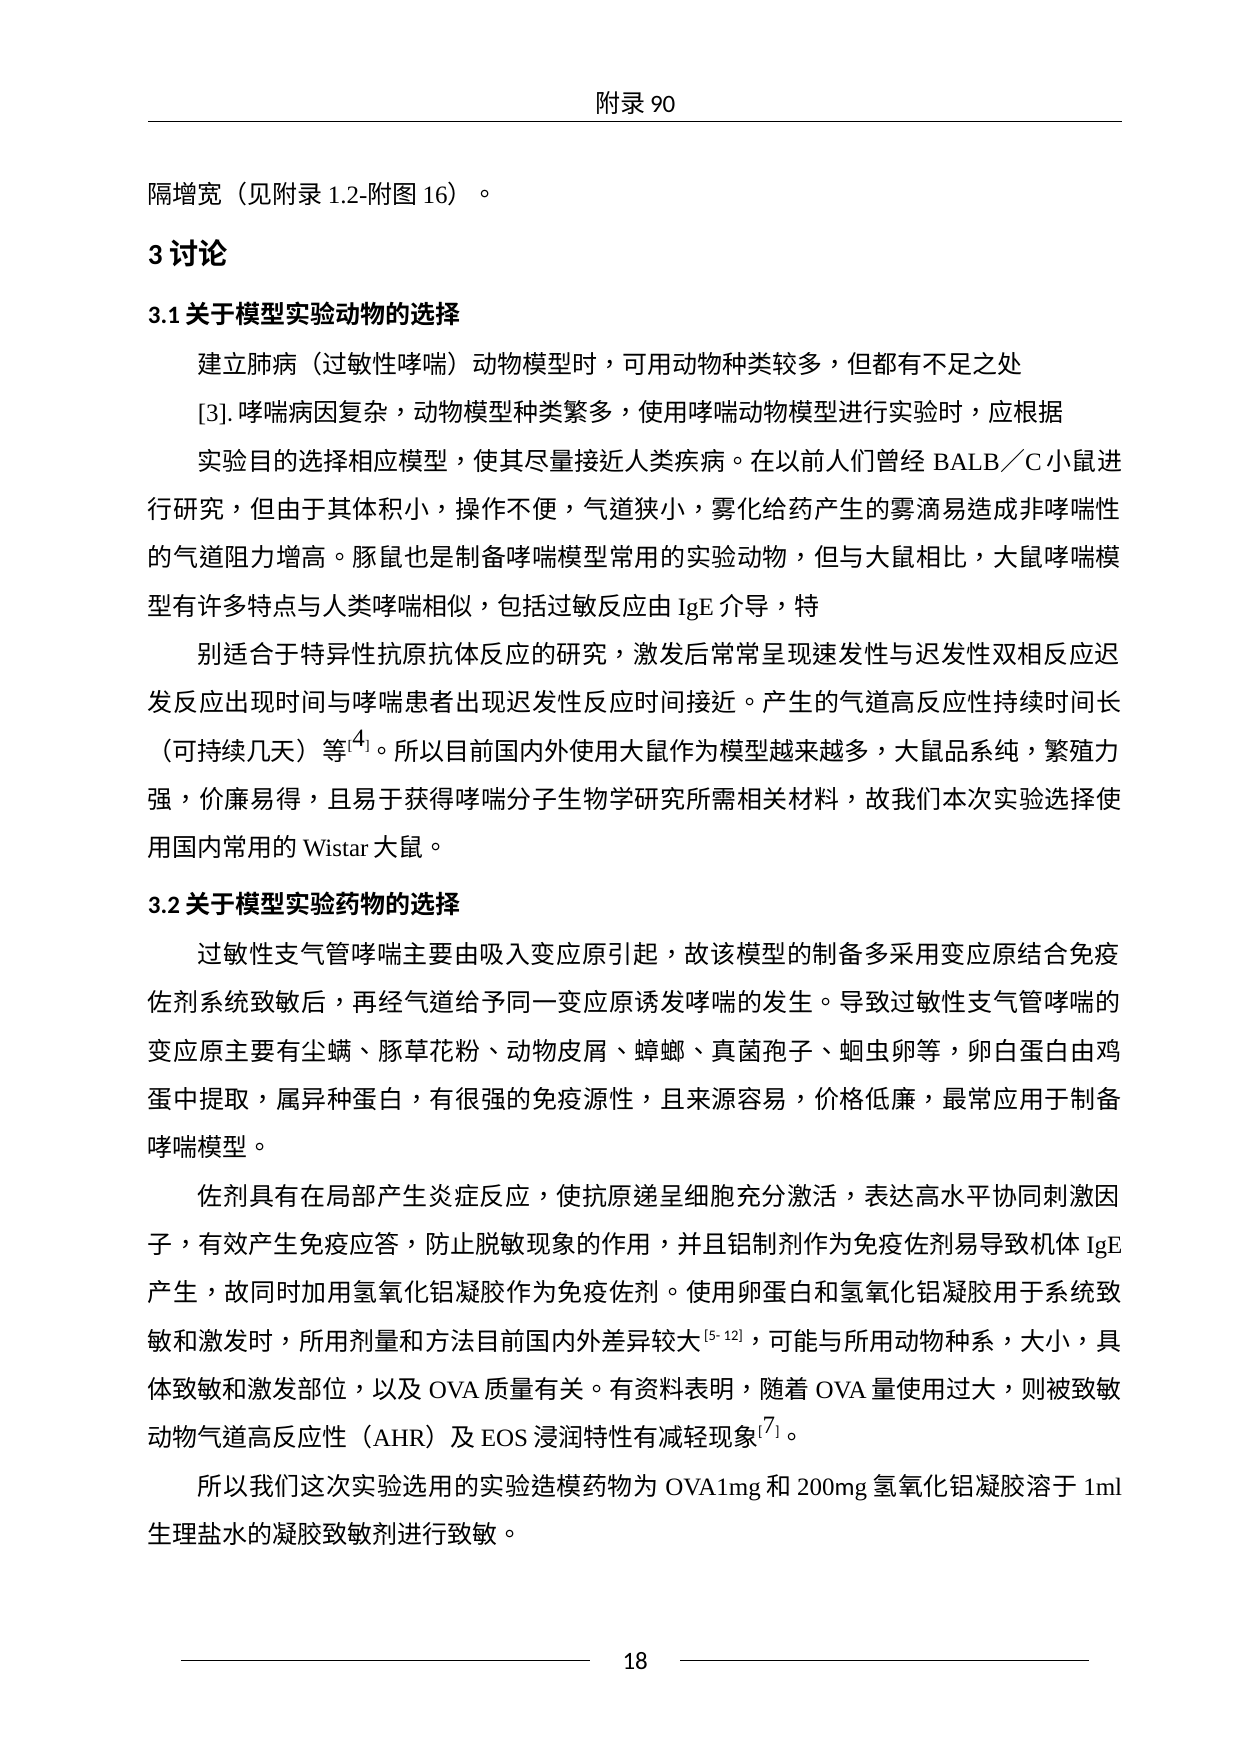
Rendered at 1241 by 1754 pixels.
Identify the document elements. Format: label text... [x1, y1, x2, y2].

text [3]. 哮喘病因复杂，动物模型种类繁多，使用哮喘动物模型进行实验时，应根据 [148, 379, 1122, 428]
text 过敏性支气管哮喘主要由吸入变应原引起，故该模型的制备多采用变应原结合免疫佐剂系统致敏后，再经气道给予同一变应原诱发哮喘的发生。导致过敏性支气管哮喘的变应原主要有尘螨、豚草花粉、动物皮屑、蟑螂、真菌孢子、蛔虫卵等，卵白蛋白由鸡蛋中提取，属异种蛋白，有很强的免疫源性，且来源容易，价格低廉，最常应用于制备哮喘模型。 [148, 921, 1122, 1163]
subtitle 3 讨论 [148, 233, 1122, 273]
subtitle 3.2 关于模型实验药物的选择 [148, 887, 1122, 921]
text 所以我们这次实验选用的实验造模药物为OVA1mg和200mg氢氧化铝凝胶溶于1ml生理盐水的凝胶致敏剂进行致敏。 [148, 1453, 1122, 1549]
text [148, 161, 1122, 209]
text 别适合于特异性抗原抗体反应的研究，激发后常常呈现速发性与迟发性双相反应迟发反应出现时间与哮喘患者出现迟发性反应时间接近。产生的气道高反应性持续时间长（可持续几天）等[4]。所以目前国内外使用大鼠作为模型越来越多，大鼠品系纯，繁殖力强，价廉易得，且易于获得哮喘分子生物学研究所需相关材料，故我们本次实验选择使用国内常用的Wistar大鼠。 [148, 621, 1122, 863]
text 建立肺病（过敏性哮喘）动物模型时，可用动物种类较多，但都有不足之处 [148, 331, 1122, 379]
subtitle 3.1 关于模型实验动物的选择 [148, 297, 1122, 331]
text 佐剂具有在局部产生炎症反应，使抗原递呈细胞充分激活，表达高水平协同刺激因子，有效产生免疫应答，防止脱敏现象的作用，并且铝制剂作为免疫佐剂易导致机体IgE产生，故同时加用氢氧化铝凝胶作为免疫佐剂。使用卵蛋白和氢氧化铝凝胶用于系统致敏和激发时，所用剂量和方法目前国内外差异较大[5- 12]，可能与所用动物种系，大小，具体致敏和激发部位，以及OVA质量有关。有资料表明，随着OVA量使用过大，则被致敏动物气道高反应性（AHR）及EOS浸润特性有减轻现象[7]。 [148, 1163, 1122, 1453]
text 实验目的选择相应模型，使其尽量接近人类疾病。在以前人们曾经BALB／C小鼠进行研究，但由于其体积小，操作不便，气道狭小，雾化给药产生的雾滴易造成非哮喘性的气道阻力增高。豚鼠也是制备哮喘模型常用的实验动物，但与大鼠相比，大鼠哮喘模型有许多特点与人类哮喘相似，包括过敏反应由IgE介导，特 [148, 428, 1122, 621]
